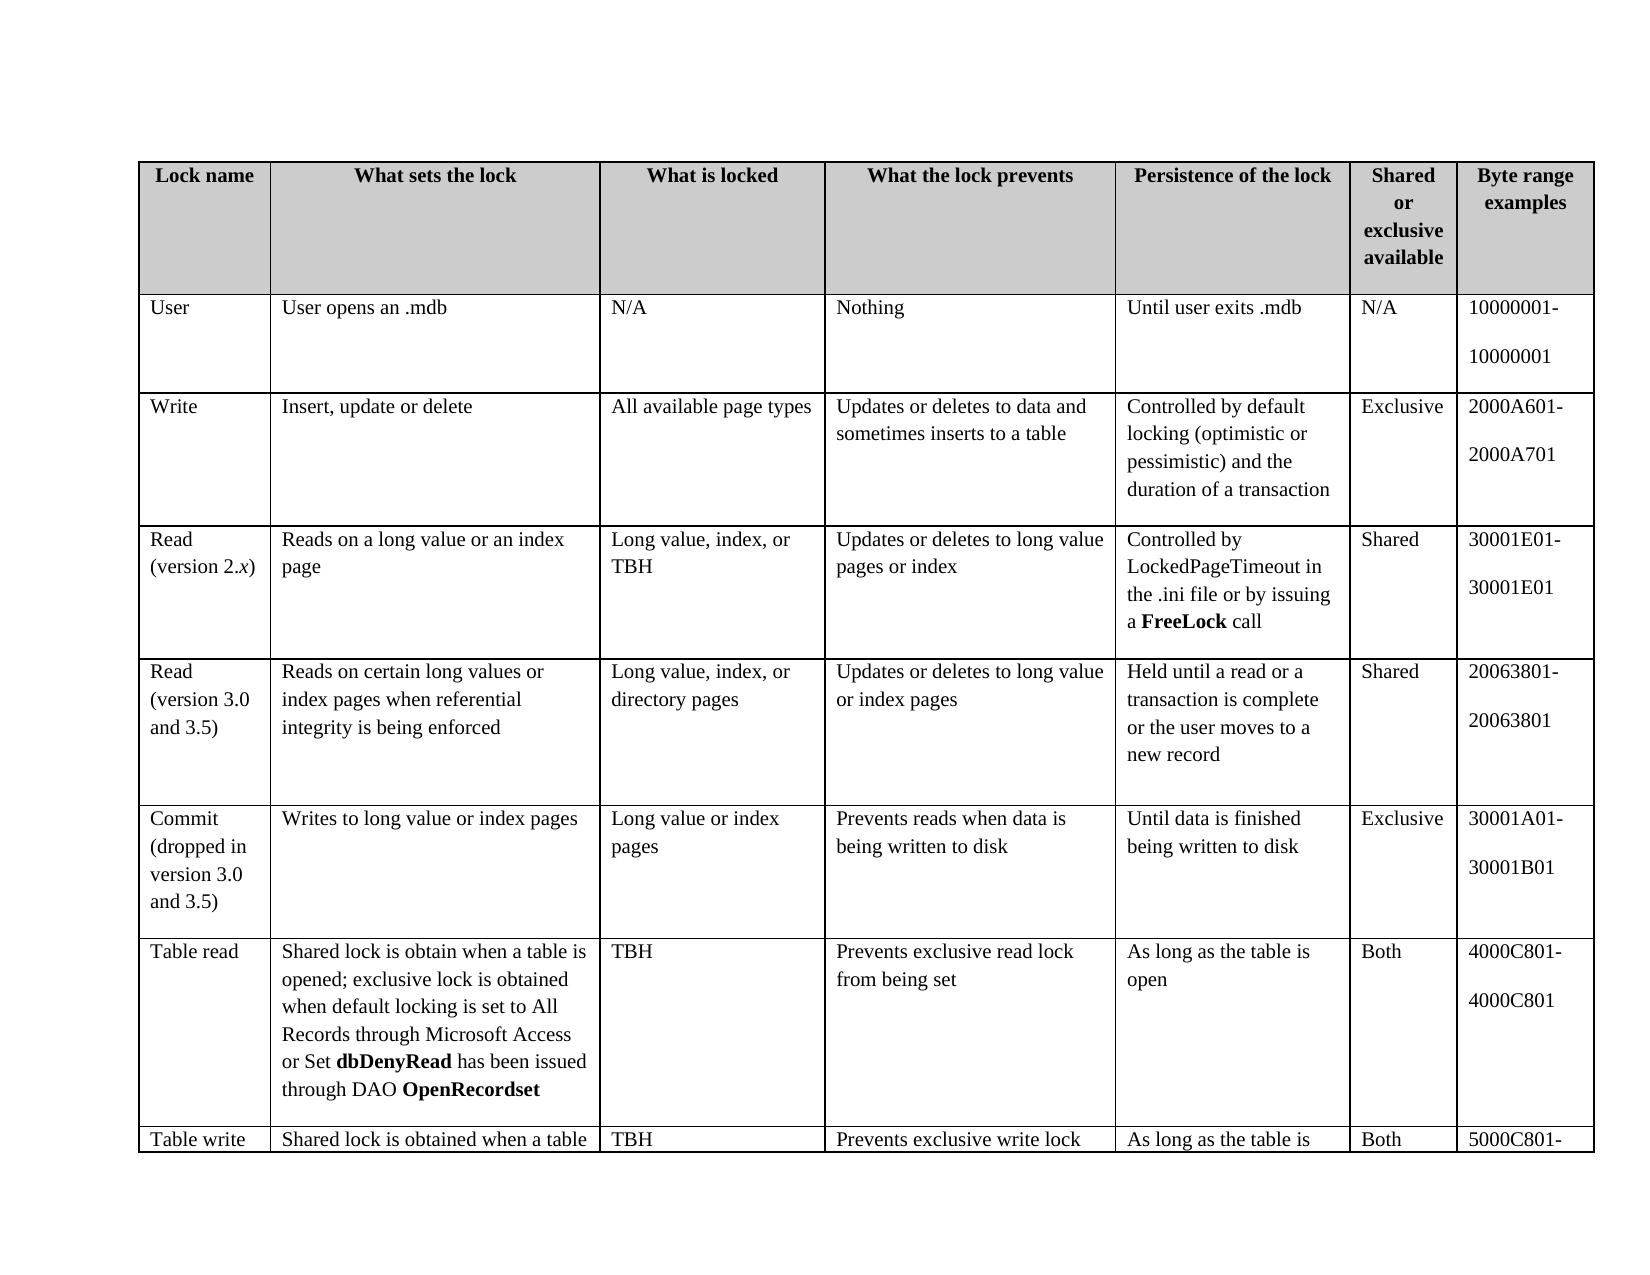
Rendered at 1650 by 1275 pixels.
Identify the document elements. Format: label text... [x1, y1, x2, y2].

table_cell TBH [601, 1127, 824, 1151]
table_cell Exclusive [1351, 394, 1456, 525]
table_cell Reads on certain long values or index pages when referential integrity is being enforced [271, 660, 599, 805]
table_cell All available page types [601, 394, 824, 525]
table_cell Shared lock is obtain when a table is opened; exclusive lock is obtained when default locking is set to All Records through Microsoft Access or Set dbDenyRead has been issued through DAO OpenRecordset [271, 939, 599, 1126]
table_header What is locked [601, 163, 824, 294]
table_cell 5000C801- 5000C801 [1458, 1127, 1593, 1151]
table_cell Read (version 2.x) [140, 527, 270, 658]
table_cell Shared [1351, 527, 1456, 658]
table_cell Insert, update or delete [271, 394, 599, 525]
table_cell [271, 1127, 599, 1151]
table_cell Write [140, 394, 270, 525]
table_cell Long value, index, or TBH [601, 527, 824, 658]
table_cell 30001A01- 30001B01 [1458, 806, 1593, 937]
table_cell User [140, 295, 270, 392]
table_cell N/A [1351, 295, 1456, 392]
table_cell Held until a read or a transaction is complete or the user moves to a new record [1116, 660, 1349, 805]
table_cell Prevents reads when data is being written to disk [826, 806, 1115, 937]
table_cell 20063801- 20063801 [1458, 660, 1593, 805]
table_cell Reads on a long value or an index page [271, 527, 599, 658]
table_cell Read (version 3.0 and 3.5) [140, 660, 270, 805]
table_header Shared or exclusive available [1351, 163, 1456, 294]
table_cell Commit (dropped in version 3.0 and 3.5) [140, 806, 270, 937]
table_cell N/A [601, 295, 824, 392]
table_header What sets the lock [271, 163, 599, 294]
table_cell Until user exits .mdb [1116, 295, 1349, 392]
table_cell 2000A601- 2000A701 [1458, 394, 1593, 525]
table_cell Updates or deletes to long value or index pages [826, 660, 1115, 805]
table_cell Until data is finished being written to disk [1116, 806, 1349, 937]
table_header What the lock prevents [826, 163, 1115, 294]
table_cell TBH [601, 939, 824, 1126]
table_cell Long value, index, or directory pages [601, 660, 824, 805]
table_cell Nothing [826, 295, 1115, 392]
table_cell Exclusive [1351, 806, 1456, 937]
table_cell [826, 1127, 1115, 1151]
table_cell Updates or deletes to data and sometimes inserts to a table [826, 394, 1115, 525]
table_header Byte range examples [1458, 163, 1593, 294]
table_cell As long as the table is open [1116, 939, 1349, 1126]
table_cell Both [1351, 1127, 1456, 1151]
table_cell Shared [1351, 660, 1456, 805]
table_cell Updates or deletes to long value pages or index [826, 527, 1115, 658]
table_cell User opens an .mdb [271, 295, 599, 392]
table_cell 10000001- 10000001 [1458, 295, 1593, 392]
table_cell 30001E01- 30001E01 [1458, 527, 1593, 658]
table_cell Table read [140, 939, 270, 1126]
table_cell Writes to long value or index pages [271, 806, 599, 937]
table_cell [1116, 1127, 1349, 1151]
table_header Persistence of the lock [1116, 163, 1349, 294]
table_cell Both [1351, 939, 1456, 1126]
table_cell Controlled by default locking (optimistic or pessimistic) and the duration of a transaction [1116, 394, 1349, 525]
table_cell Long value or index pages [601, 806, 824, 937]
table_cell Prevents exclusive read lock from being set [826, 939, 1115, 1126]
table_cell Table write [140, 1127, 270, 1151]
table_cell 4000C801- 4000C801 [1458, 939, 1593, 1126]
table_cell Controlled by LockedPageTimeout in the .ini file or by issuing a FreeLock call [1116, 527, 1349, 658]
table_header Lock name [140, 163, 270, 294]
